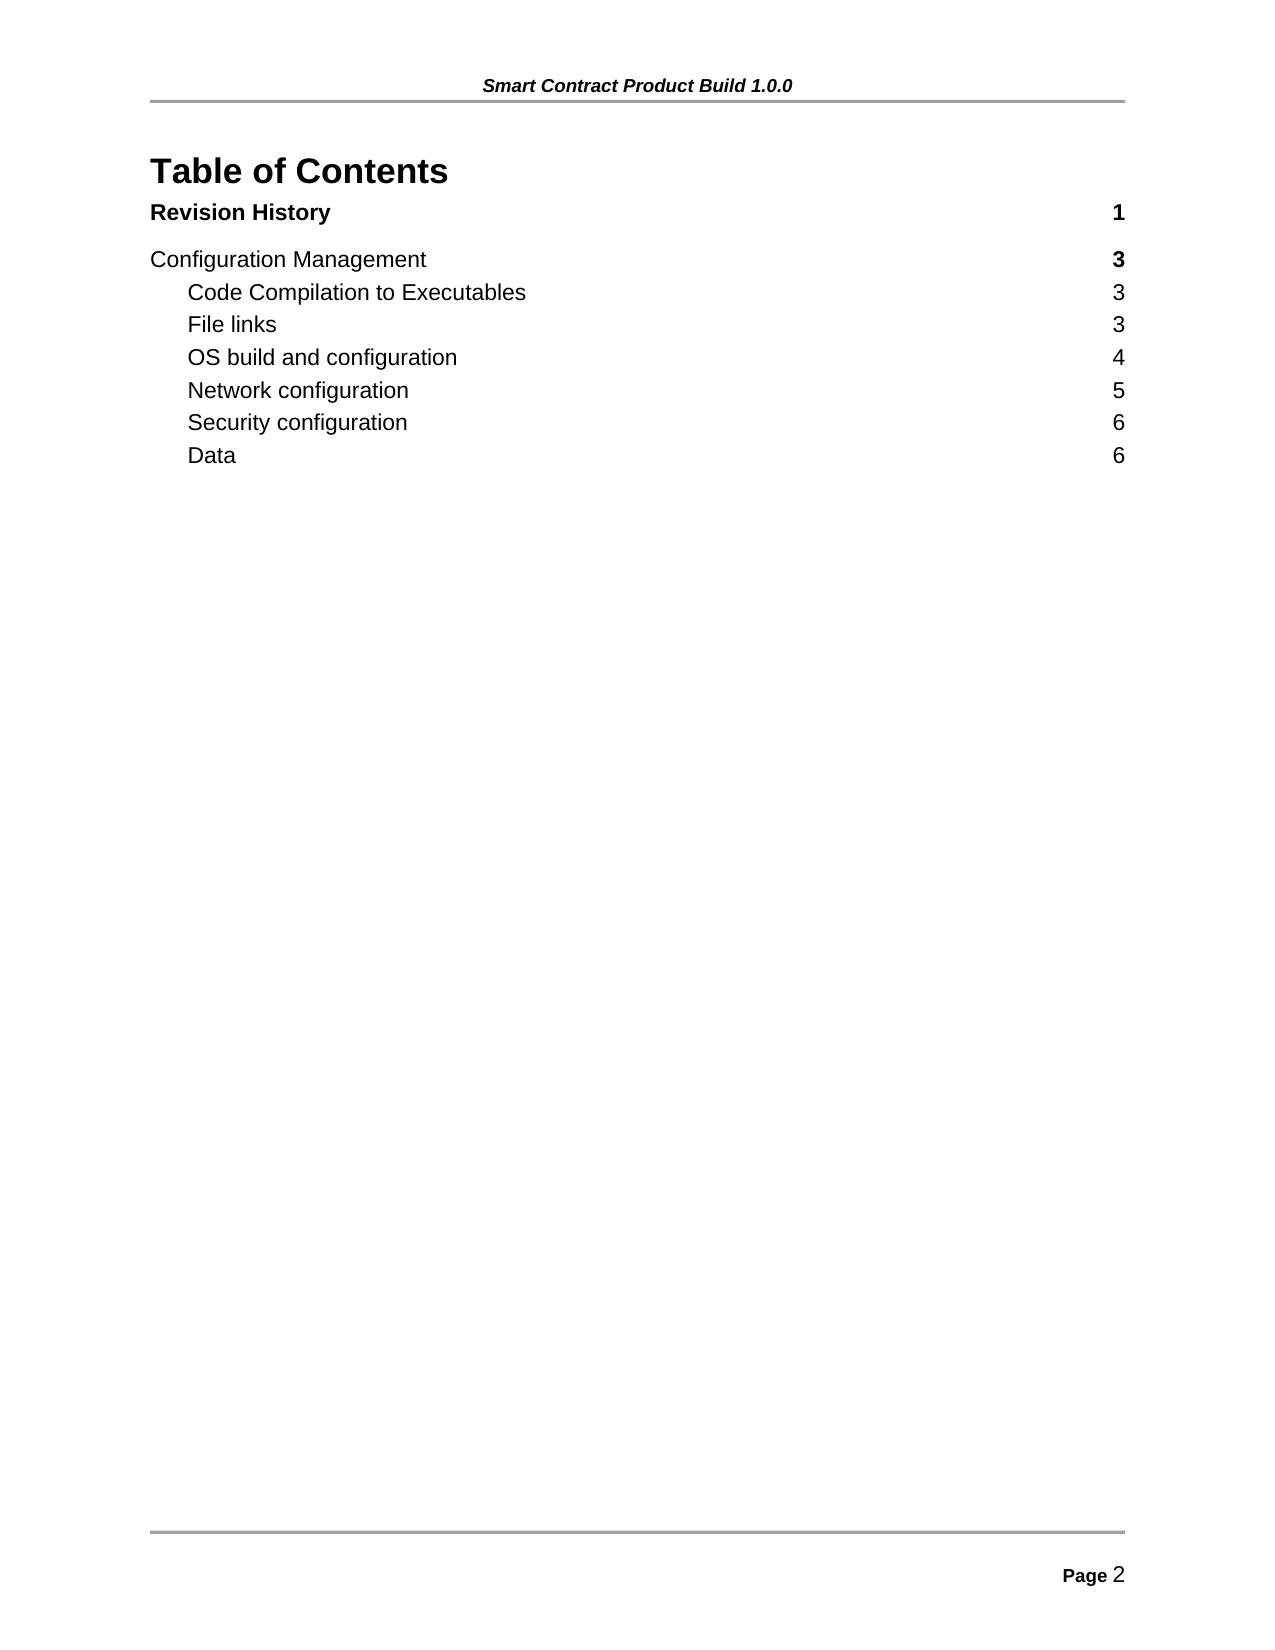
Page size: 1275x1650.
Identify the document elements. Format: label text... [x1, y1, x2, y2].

text Table of Contents [150, 150, 1125, 191]
